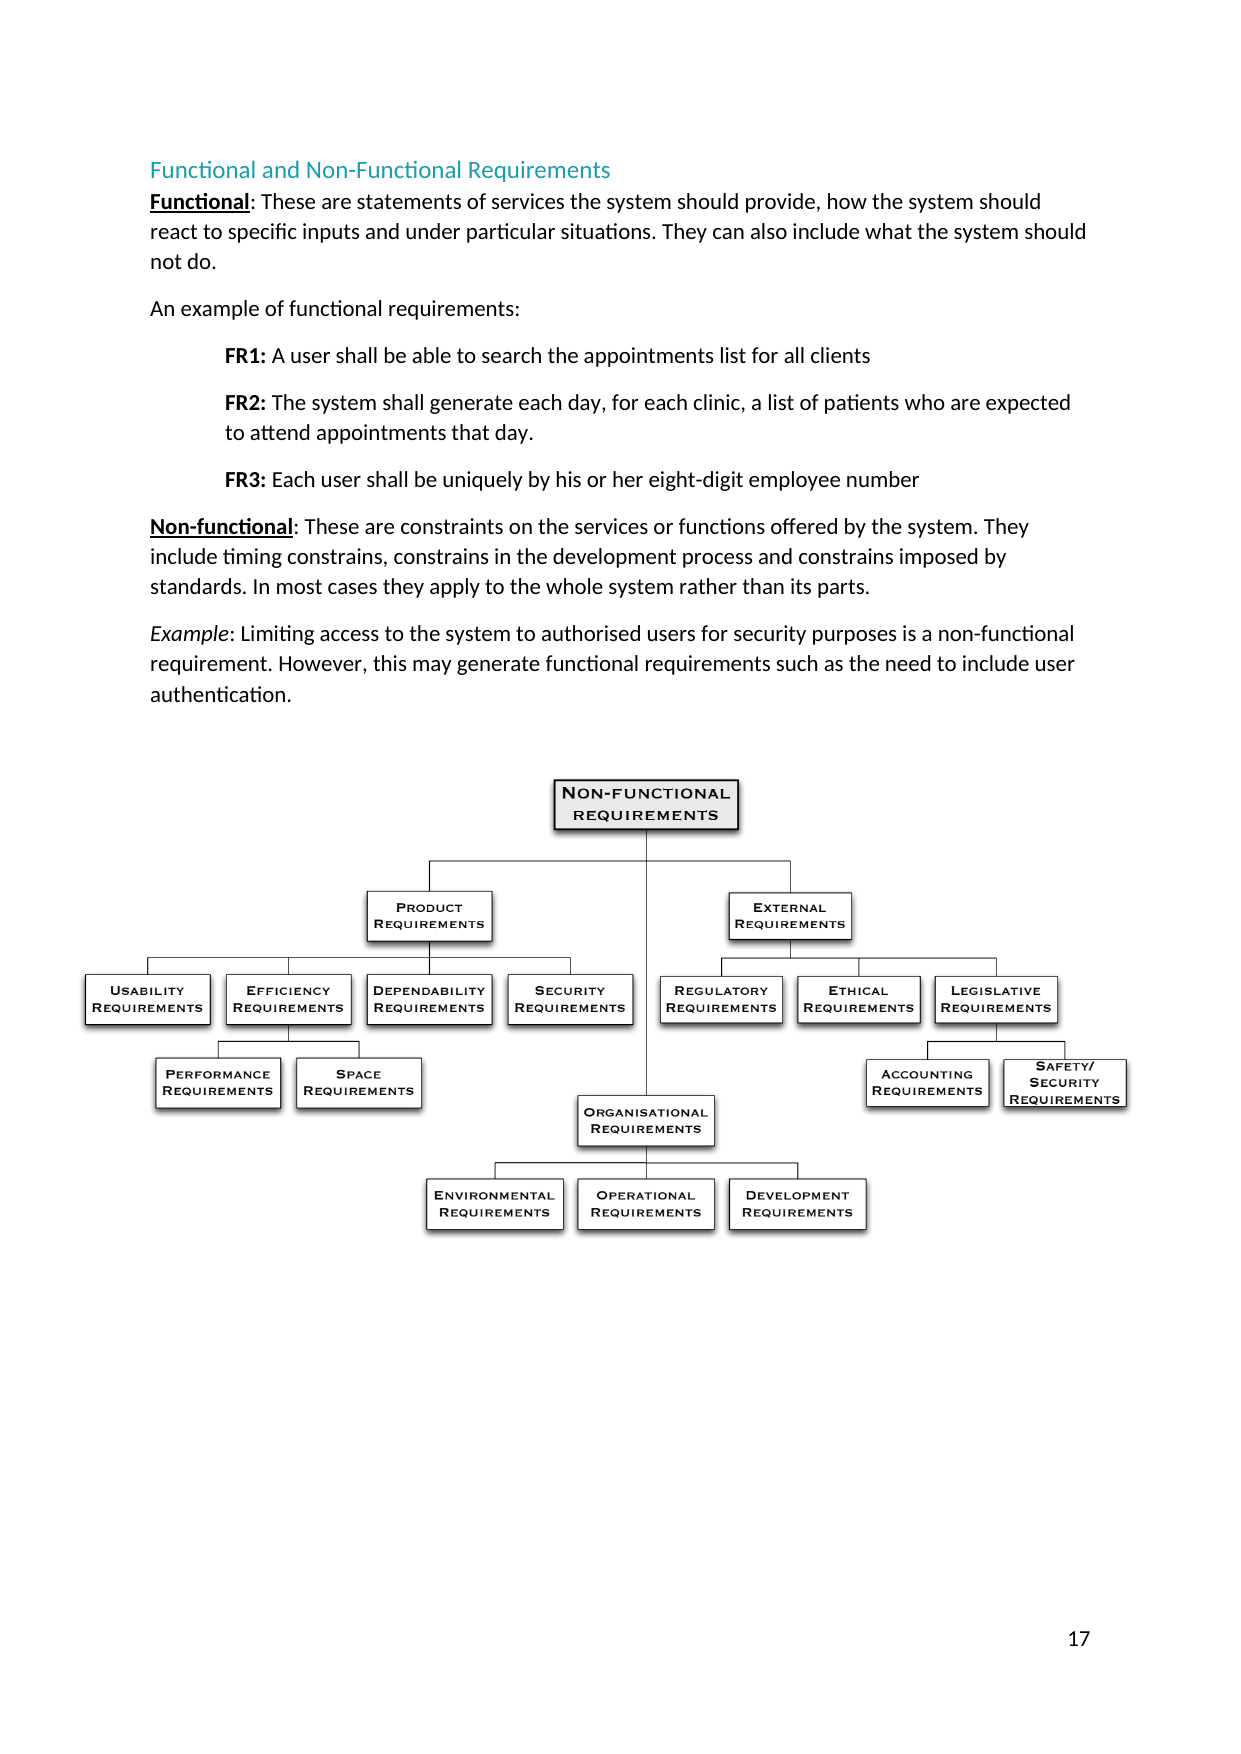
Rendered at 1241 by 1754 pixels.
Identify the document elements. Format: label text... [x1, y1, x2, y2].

text FR2: The system shall generate each day, for each clinic, a list of patients who are expected to attend appointments that day. [225, 388, 1090, 446]
subtitle Functional and Non-Functional Requirements [150, 154, 1090, 185]
text Example: Limiting access to the system to authorised users for security purposes is a non-functional requirement. However, this may generate functional requirements such as the need to include user authentication. [150, 619, 1090, 708]
text FR3: Each user shall be uniquely by his or her eight-digit employee number [225, 465, 1090, 493]
text An example of functional requirements: [150, 294, 1090, 322]
text Non-functional: These are constraints on the services or functions offered by the system. They include timing constrains, constrains in the development process and constrains imposed by standards. In most cases they apply to the whole system rather than its parts. [150, 512, 1090, 601]
text FR1: A user shall be able to search the appointments list for all clients [225, 341, 1090, 369]
text Functional: These are statements of services the system should provide, how the system should react to specific inputs and under particular situations. They can also include what the system should not do. [150, 187, 1090, 276]
